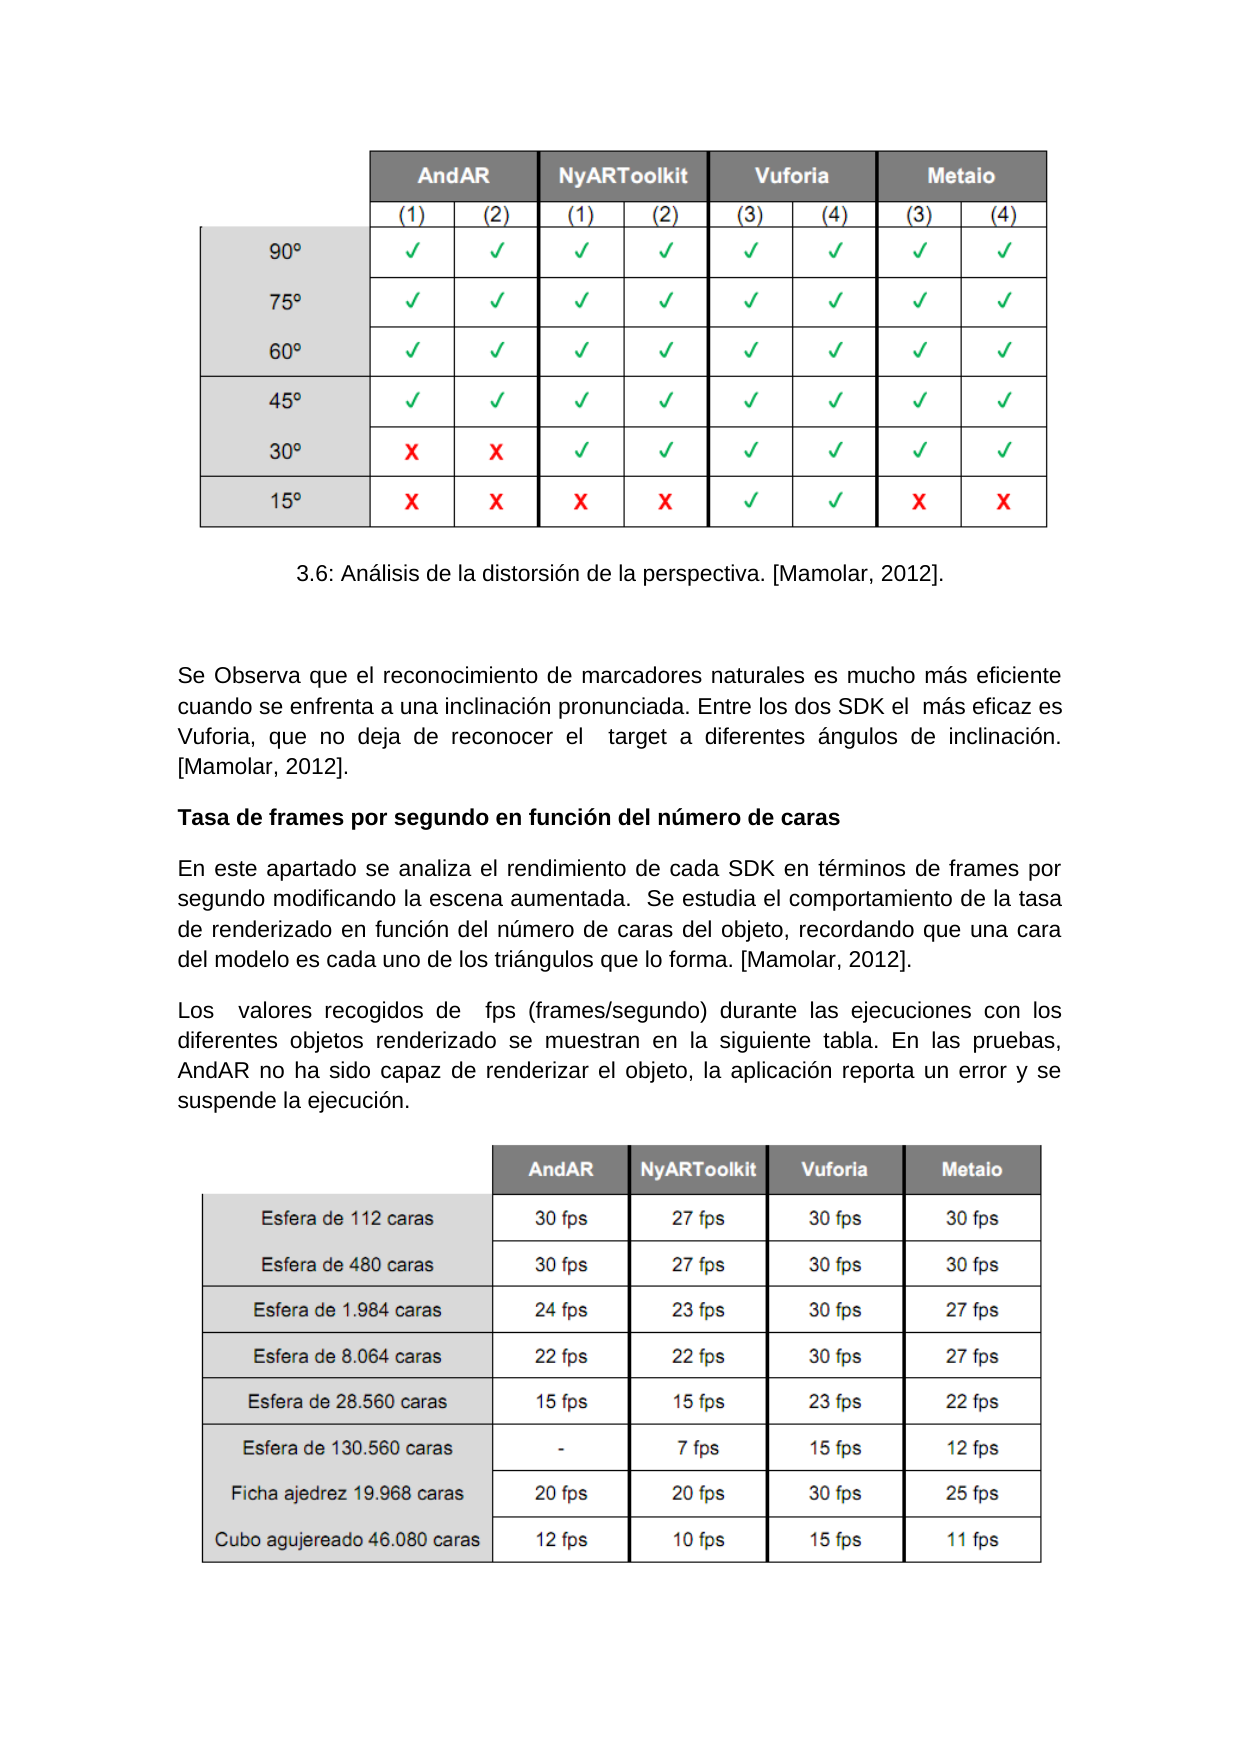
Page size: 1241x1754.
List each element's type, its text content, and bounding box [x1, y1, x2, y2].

text Tasa de frames por segundo en función del número de caras [177, 804, 1063, 831]
text Se Observa que el reconocimiento de marcadores naturales es mucho más eficiente cuando se enfrenta a una inclinación pronunciada. Entre los dos SDK el más eficaz es Vuforia, que no deja de reconocer el target a diferentes ángulos de inclinación. [Mamolar, 2012]. [177, 662, 1063, 779]
text 3.6: Análisis de la distorsión de la perspectiva. [Mamolar, 2012]. [177, 560, 1063, 587]
text Los valores recogidos de fps (frames/segundo) durante las ejecuciones con los diferentes objetos renderizado se muestran en la siguiente tabla. En las pruebas, AndAR no ha sido capaz de renderizar el objeto, la aplicación reporta un error y se suspende la ejecución. [177, 997, 1063, 1114]
text En este apartado se analiza el rendimiento de cada SDK en términos de frames por segundo modificando la escena aumentada. Se estudia el comportamiento de la tasa de renderizado en función del número de caras del objeto, recordando que una cara del modelo es cada uno de los triángulos que lo forma. [Mamolar, 2012]. [177, 855, 1063, 972]
picture [177, 1138, 1063, 1570]
picture [177, 147, 1063, 536]
